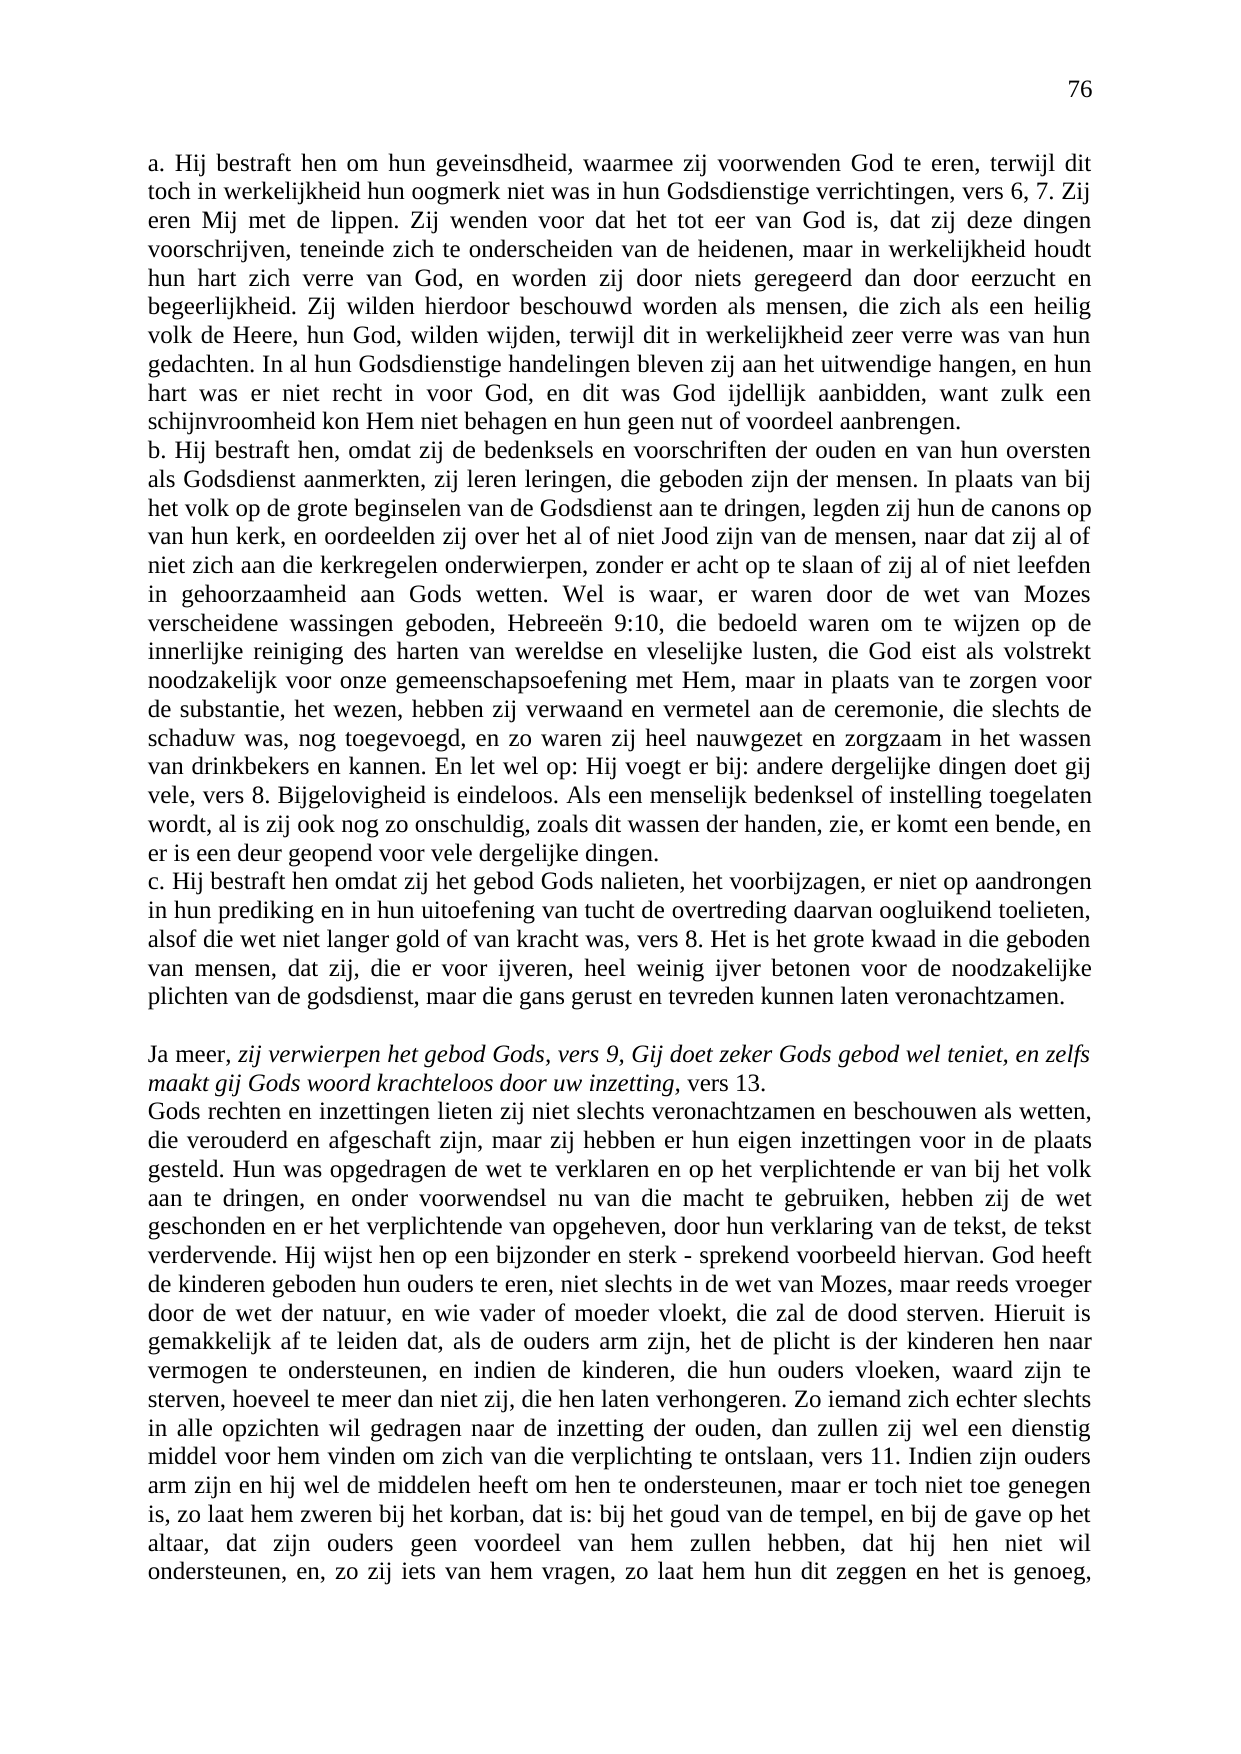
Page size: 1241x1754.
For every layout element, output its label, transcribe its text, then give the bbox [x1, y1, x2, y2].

text c. Hij bestraft hen omdat zij het gebod Gods nalieten, het voorbijzagen, er niet op aandrongen in hun prediking en in hun uitoefening van tucht de overtreding daarvan oogluikend toelieten, alsof die wet niet langer gold of van kracht was, vers 8. Het is het grote kwaad in die geboden van mensen, dat zij, die er voor ijveren, heel weinig ijver betonen voor de noodzakelijke plichten van de godsdienst, maar die gans gerust en tevreden kunnen laten veronachtzamen. [148, 866, 1093, 1010]
text b. Hij bestraft hen, omdat zij de bedenksels en voorschriften der ouden en van hun oversten als Godsdienst aanmerkten, zij leren leringen, die geboden zijn der mensen. In plaats van bij het volk op de grote beginselen van de Godsdienst aan te dringen, legden zij hun de canons op van hun kerk, en oordeelden zij over het al of niet Jood zijn van de mensen, naar dat zij al of niet zich aan die kerkregelen onderwierpen, zonder er acht op te slaan of zij al of niet leefden in gehoorzaamheid aan Gods wetten. Wel is waar, er waren door de wet van Mozes verscheidene wassingen geboden, Hebreeën 9:10, die bedoeld waren om te wijzen op de innerlijke reiniging des harten van wereldse en vleselijke lusten, die God eist als volstrekt noodzakelijk voor onze gemeenschapsoefening met Hem, maar in plaats van te zorgen voor de substantie, het wezen, hebben zij verwaand en vermetel aan de ceremonie, die slechts de schaduw was, nog toegevoegd, en zo waren zij heel nauwgezet en zorgzaam in het wassen van drinkbekers en kannen. En let wel op: Hij voegt er bij: andere dergelijke dingen doet gij vele, vers 8. Bijgelovigheid is eindeloos. Als een menselijk bedenksel of instelling toegelaten wordt, al is zij ook nog zo onschuldig, zoals dit wassen der handen, zie, er komt een bende, en er is een deur geopend voor vele dergelijke dingen. [148, 435, 1093, 866]
text Ja meer, zij verwierpen het gebod Gods, vers 9, Gij doet zeker Gods gebod wel teniet, en zelfs maakt gij Gods woord krachteloos door uw inzetting, vers 13. [148, 1039, 1093, 1096]
text a. Hij bestraft hen om hun geveinsdheid, waarmee zij voorwenden God te eren, terwijl dit toch in werkelijkheid hun oogmerk niet was in hun Godsdienstige verrichtingen, vers 6, 7. Zij eren Mij met de lippen. Zij wenden voor dat het tot eer van God is, dat zij deze dingen voorschrijven, teneinde zich te onderscheiden van de heidenen, maar in werkelijkheid houdt hun hart zich verre van God, en worden zij door niets geregeerd dan door eerzucht en begeerlijkheid. Zij wilden hierdoor beschouwd worden als mensen, die zich als een heilig volk de Heere, hun God, wilden wijden, terwijl dit in werkelijkheid zeer verre was van hun gedachten. In al hun Godsdienstige handelingen bleven zij aan het uitwendige hangen, en hun hart was er niet recht in voor God, en dit was God ijdellijk aanbidden, want zulk een schijnvroomheid kon Hem niet behagen en hun geen nut of voordeel aanbrengen. [148, 148, 1093, 435]
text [148, 1096, 1093, 1585]
